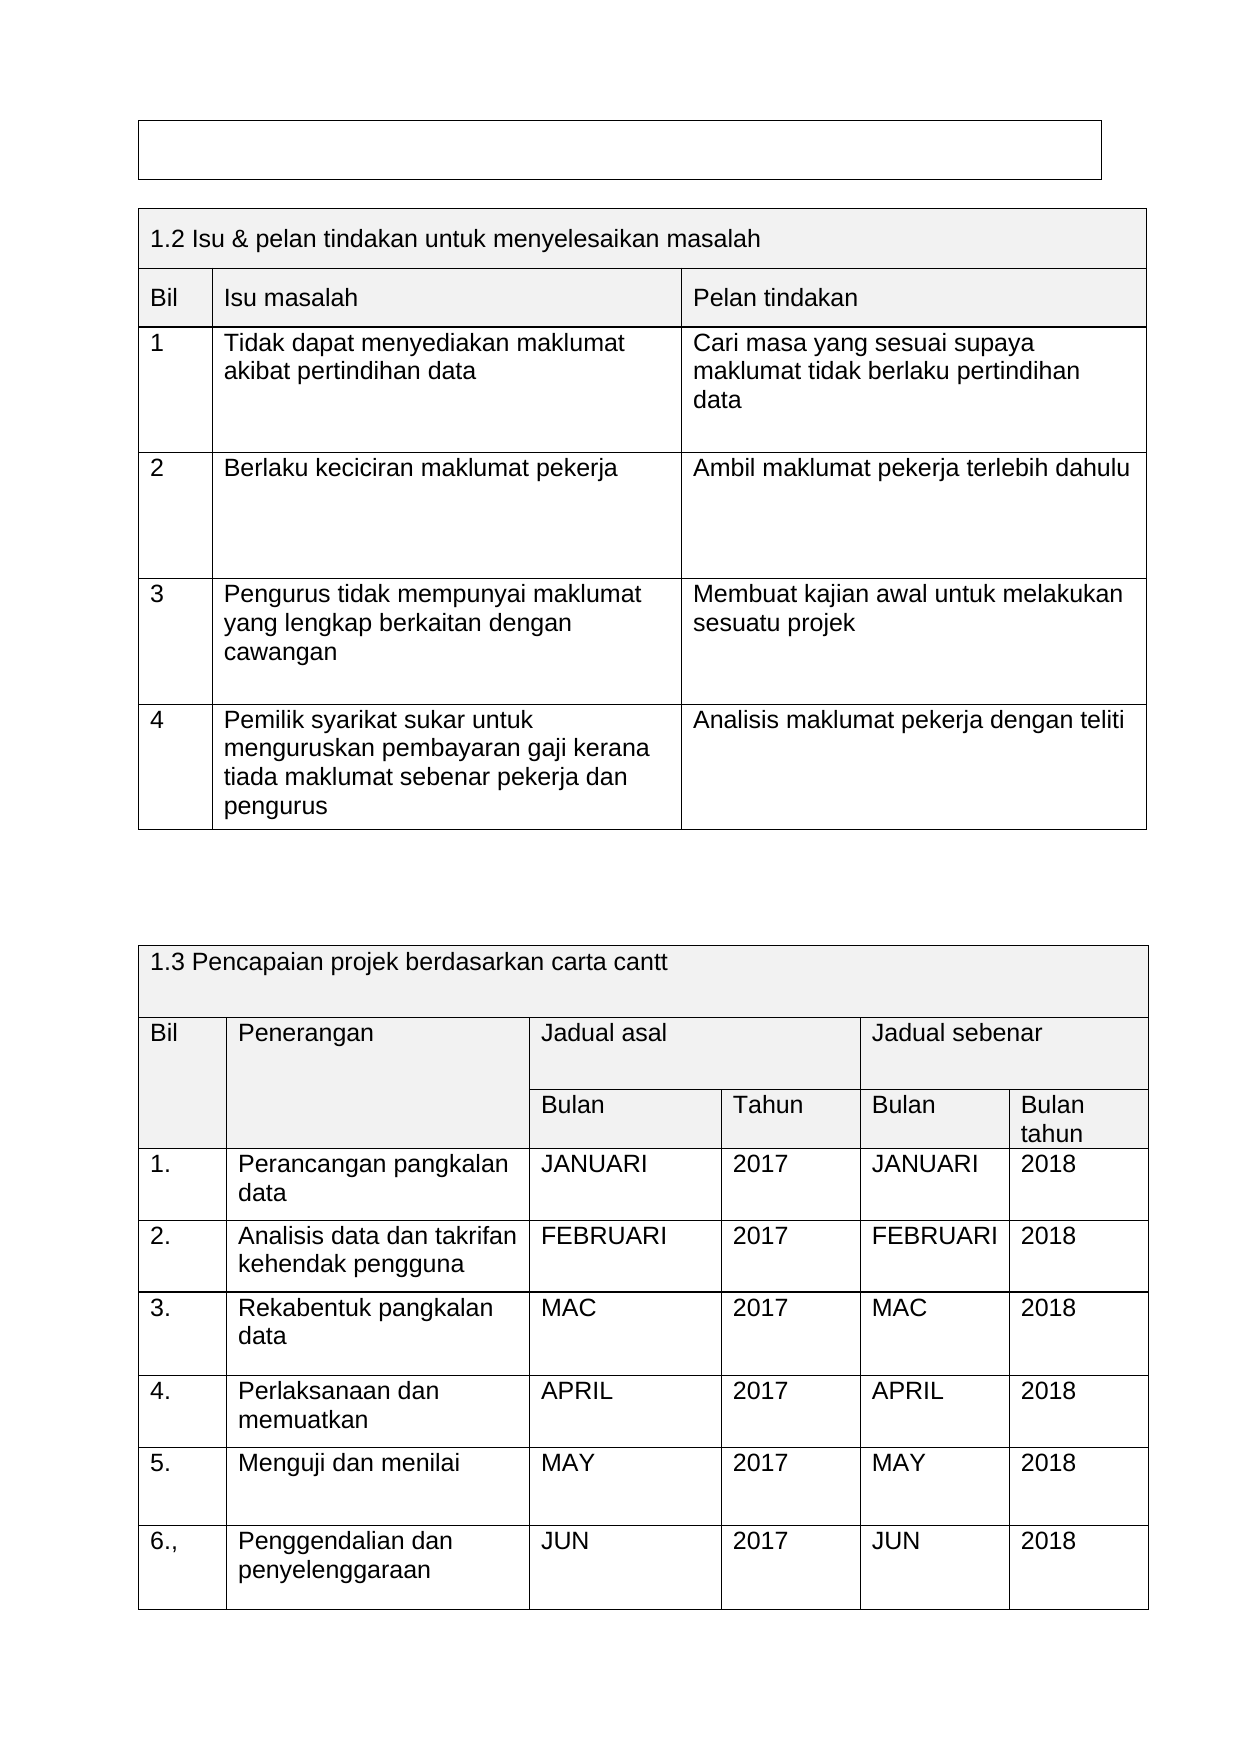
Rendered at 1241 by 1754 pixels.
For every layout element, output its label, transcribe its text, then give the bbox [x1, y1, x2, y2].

table_cell MAY [861, 1448, 1009, 1525]
table_cell Bulan tahun [1010, 1090, 1148, 1148]
table_cell Jadual asal [530, 1018, 860, 1089]
table_cell [139, 121, 1101, 178]
table_cell Berlaku keciciran maklumat pekerja [213, 453, 681, 578]
table_cell 6., [139, 1526, 226, 1609]
table_cell 2 [139, 453, 212, 578]
table_cell 2018 [1010, 1376, 1148, 1447]
table_cell 4. [139, 1376, 226, 1447]
table_cell MAC [530, 1293, 721, 1375]
table_cell MAC [861, 1293, 1009, 1375]
table_cell JANUARI [530, 1149, 721, 1219]
table_cell Analisis data dan takrifan kehendak pengguna [227, 1221, 529, 1291]
table_cell Membuat kajian awal untuk melakukan sesuatu projek [682, 579, 1146, 704]
table_cell 2017 [722, 1221, 860, 1291]
table_header 1.3 Pencapaian projek berdasarkan carta cantt [139, 946, 1148, 1017]
table_cell 2017 [722, 1149, 860, 1219]
table_cell JANUARI [861, 1149, 1009, 1219]
table_cell Bil [139, 269, 212, 326]
table_cell Cari masa yang sesuai supaya maklumat tidak berlaku pertindihan data [682, 328, 1146, 452]
table_cell 1 [139, 328, 212, 452]
table_cell Rekabentuk pangkalan data [227, 1293, 529, 1375]
table_cell Analisis maklumat pekerja dengan teliti [682, 705, 1146, 829]
table_cell Bulan [530, 1090, 721, 1148]
table_cell Bulan [861, 1090, 1009, 1148]
table_cell 1. [139, 1149, 226, 1219]
table_cell Tahun [722, 1090, 860, 1148]
table_cell 2018 [1010, 1149, 1148, 1219]
table_cell Pengurus tidak mempunyai maklumat yang lengkap berkaitan dengan cawangan [213, 579, 681, 704]
table_cell Bil [139, 1018, 226, 1148]
table_cell Perancangan pangkalan data [227, 1149, 529, 1219]
table_cell 2017 [722, 1526, 860, 1609]
table_cell 5. [139, 1448, 226, 1525]
table_cell FEBRUARI [861, 1221, 1009, 1291]
table_cell Perlaksanaan dan memuatkan [227, 1376, 529, 1447]
table_cell Isu masalah [213, 269, 681, 326]
table_header 1.2 Isu & pelan tindakan untuk menyelesaikan masalah [139, 209, 1146, 268]
table_cell 2018 [1010, 1293, 1148, 1375]
table_cell 2018 [1010, 1221, 1148, 1291]
table_cell Pemilik syarikat sukar untuk menguruskan pembayaran gaji kerana tiada maklumat sebenar pekerja dan pengurus [213, 705, 681, 829]
table_cell Penerangan [227, 1018, 529, 1148]
table_cell Pelan tindakan [682, 269, 1146, 326]
table_cell 2. [139, 1221, 226, 1291]
table_cell Penggendalian dan penyelenggaraan [227, 1526, 529, 1609]
table_cell 4 [139, 705, 212, 829]
table_cell APRIL [530, 1376, 721, 1447]
table_cell JUN [530, 1526, 721, 1609]
table_cell 2017 [722, 1293, 860, 1375]
table_cell FEBRUARI [530, 1221, 721, 1291]
table_cell Jadual sebenar [861, 1018, 1148, 1089]
table_cell 2018 [1010, 1448, 1148, 1525]
table_cell 2017 [722, 1448, 860, 1525]
table_cell MAY [530, 1448, 721, 1525]
table_cell JUN [861, 1526, 1009, 1609]
table_cell Tidak dapat menyediakan maklumat akibat pertindihan data [213, 328, 681, 452]
table_cell Menguji dan menilai [227, 1448, 529, 1525]
table_cell Ambil maklumat pekerja terlebih dahulu [682, 453, 1146, 578]
table_cell 2018 [1010, 1526, 1148, 1609]
table_cell 2017 [722, 1376, 860, 1447]
table_cell 3 [139, 579, 212, 704]
table_cell 3. [139, 1293, 226, 1375]
table_cell APRIL [861, 1376, 1009, 1447]
